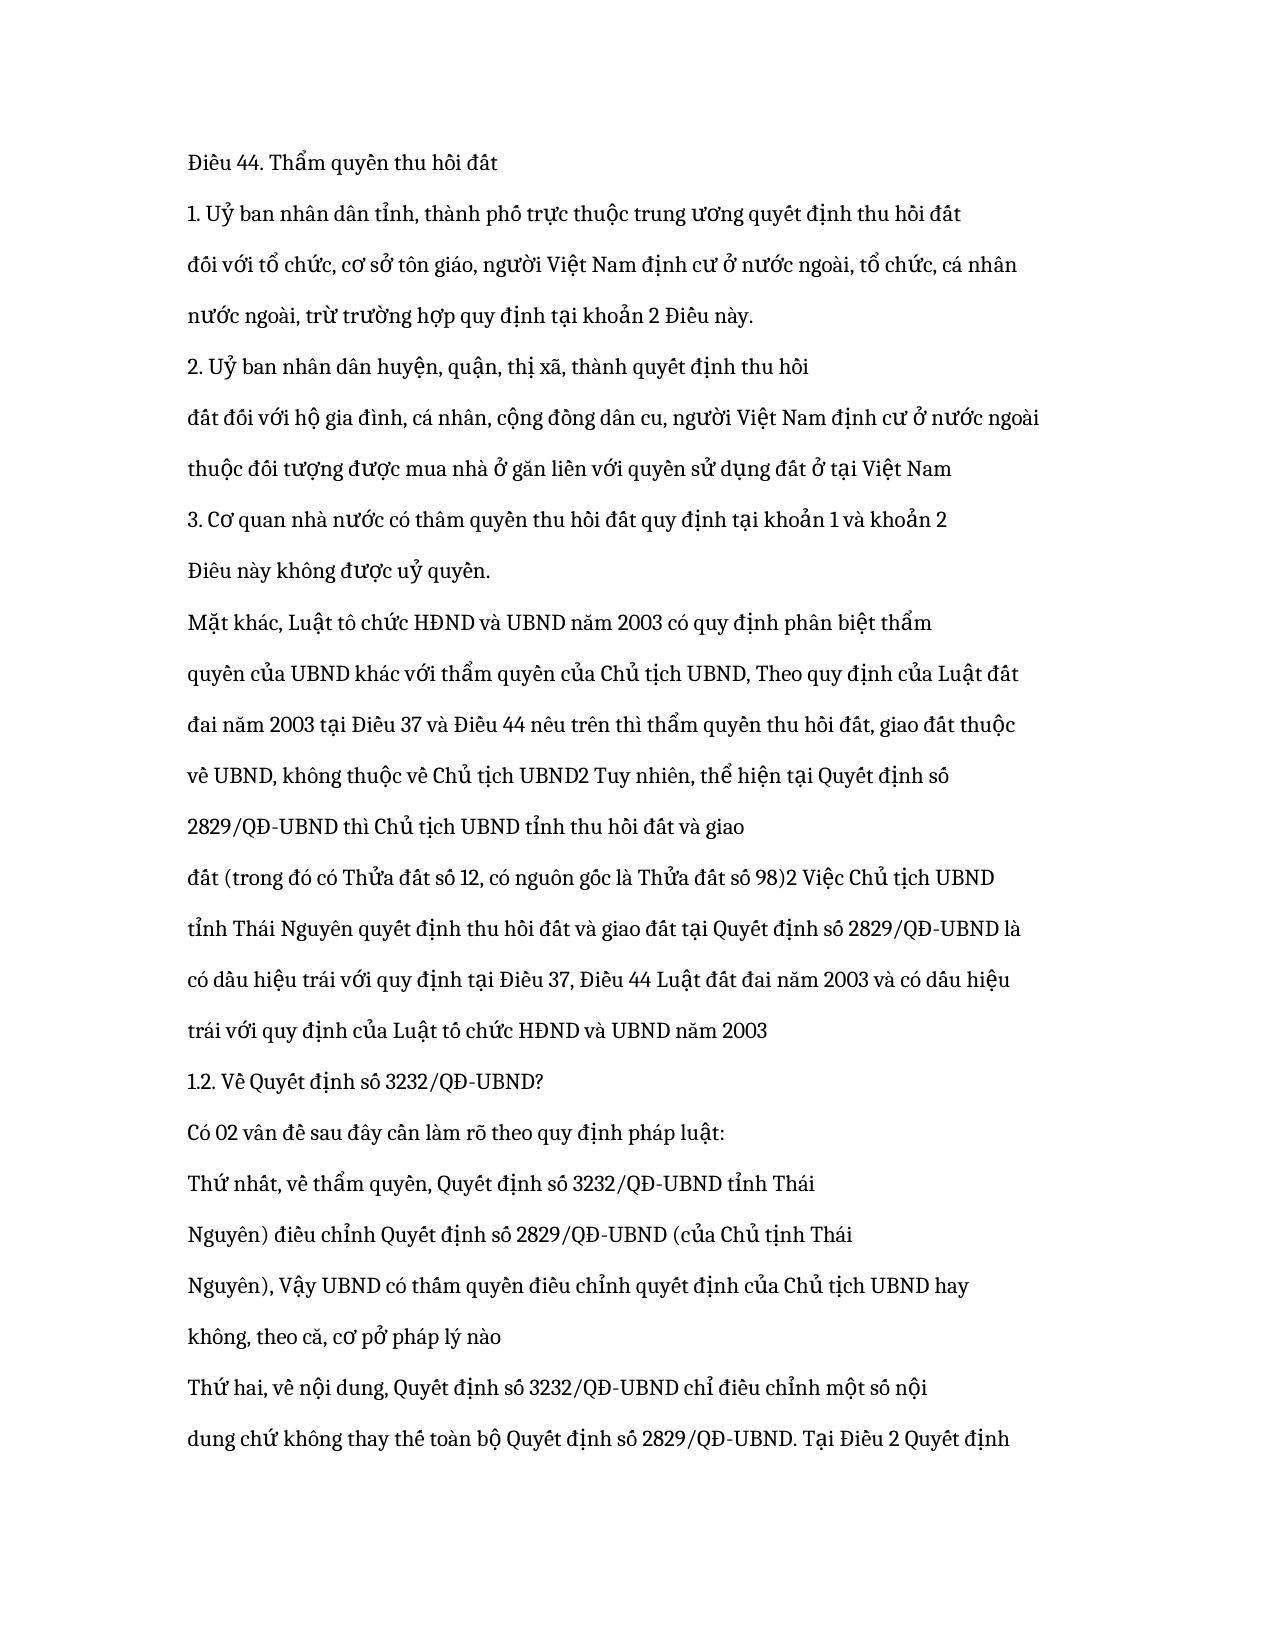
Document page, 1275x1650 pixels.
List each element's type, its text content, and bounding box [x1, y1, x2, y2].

text Có 02 vân đề sau đây cần làm rõ theo quy định pháp luật: [187, 1120, 1087, 1146]
text Nguyên) điều chỉnh Quyết định số 2829/QĐ-UBND (của Chủ tịnh Thái [187, 1222, 1087, 1248]
text quyền của UBND khác với thẩm quyền của Chủ tịch UBND, Theo quy định của Luật đất [187, 660, 1087, 687]
text về UBND, không thuộc về Chủ tịch UBND2 Tuy nhiên, thể hiện tại Quyết định số [187, 762, 1087, 789]
text Thứ nhất, về thẩm quyền, Quyết định số 3232/QĐ-UBND tỉnh Thái [187, 1171, 1087, 1197]
text đối với tổ chức, cơ sở tôn giáo, người Việt Nam định cư ở nước ngoài, tổ chức, cá nhân [187, 252, 1087, 278]
text trái với quy định của Luật tố chức HĐND và UBND năm 2003 [187, 1018, 1087, 1044]
text Thứ hai, về nội dung, Quyết định số 3232/QĐ-UBND chỉ điều chỉnh một số nội [187, 1375, 1087, 1401]
text 2. Uỷ ban nhân dân huyện, quận, thị xã, thành quyết định thu hồi [187, 354, 1087, 381]
text 1.2. Về Quyết định số 3232/QĐ-UBND? [187, 1069, 1087, 1095]
text đai năm 2003 tại Điều 37 và Điều 44 nêu trên thì thẩm quyền thu hồi đất, giao đất thuộc [187, 711, 1087, 738]
text tỉnh Thái Nguyên quyết định thu hồi đất và giao đất tại Quyết định số 2829/QĐ-UBND là [187, 916, 1087, 942]
text dung chứ không thay thế toàn bộ Quyết định số 2829/QĐ-UBND. Tại Điều 2 Quyết định [187, 1426, 1087, 1452]
text Điều 44. Thẩm quyền thu hồi đất [187, 150, 1087, 176]
text thuộc đối tượng được mua nhà ở găn liền với quyền sử dụng đất ở tại Việt Nam [187, 456, 1087, 483]
text 3. Cơ quan nhà nước có thâm quyền thu hồi đất quy định tại khoản 1 và khoản 2 [187, 507, 1087, 534]
text đất đối với hộ gia đình, cá nhân, cộng đồng dân cu, người Việt Nam định cư ở nước ngoài [187, 405, 1087, 432]
text Mặt khác, Luật tô chức HĐND và UBND năm 2003 có quy định phân biệt thẩm [187, 609, 1087, 636]
text có dầu hiệu trái với quy định tại Điều 37, Điều 44 Luật đất đai năm 2003 và có dấu hiệu [187, 967, 1087, 993]
text 1. Uỷ ban nhân dân tỉnh, thành phố trực thuộc trung ương quyết định thu hồi đất [187, 201, 1087, 227]
text đất (trong đó có Thửa đất số 12, có nguôn gốc là Thửa đất số 98)2 Việc Chủ tịch UBND [187, 864, 1087, 891]
text nước ngoài, trừ trường hợp quy định tại khoản 2 Điều này. [187, 303, 1087, 329]
text 2829/QĐ-UBND thì Chủ tịch UBND tỉnh thu hồi đất và giao [187, 813, 1087, 840]
text Nguyên), Vậy UBND có thấm quyền điều chỉnh quyết định của Chủ tịch UBND hay [187, 1273, 1087, 1299]
text Điêu này không được uỷ quyền. [187, 558, 1087, 585]
text không, theo că, cơ pở pháp lý nào [187, 1324, 1087, 1350]
